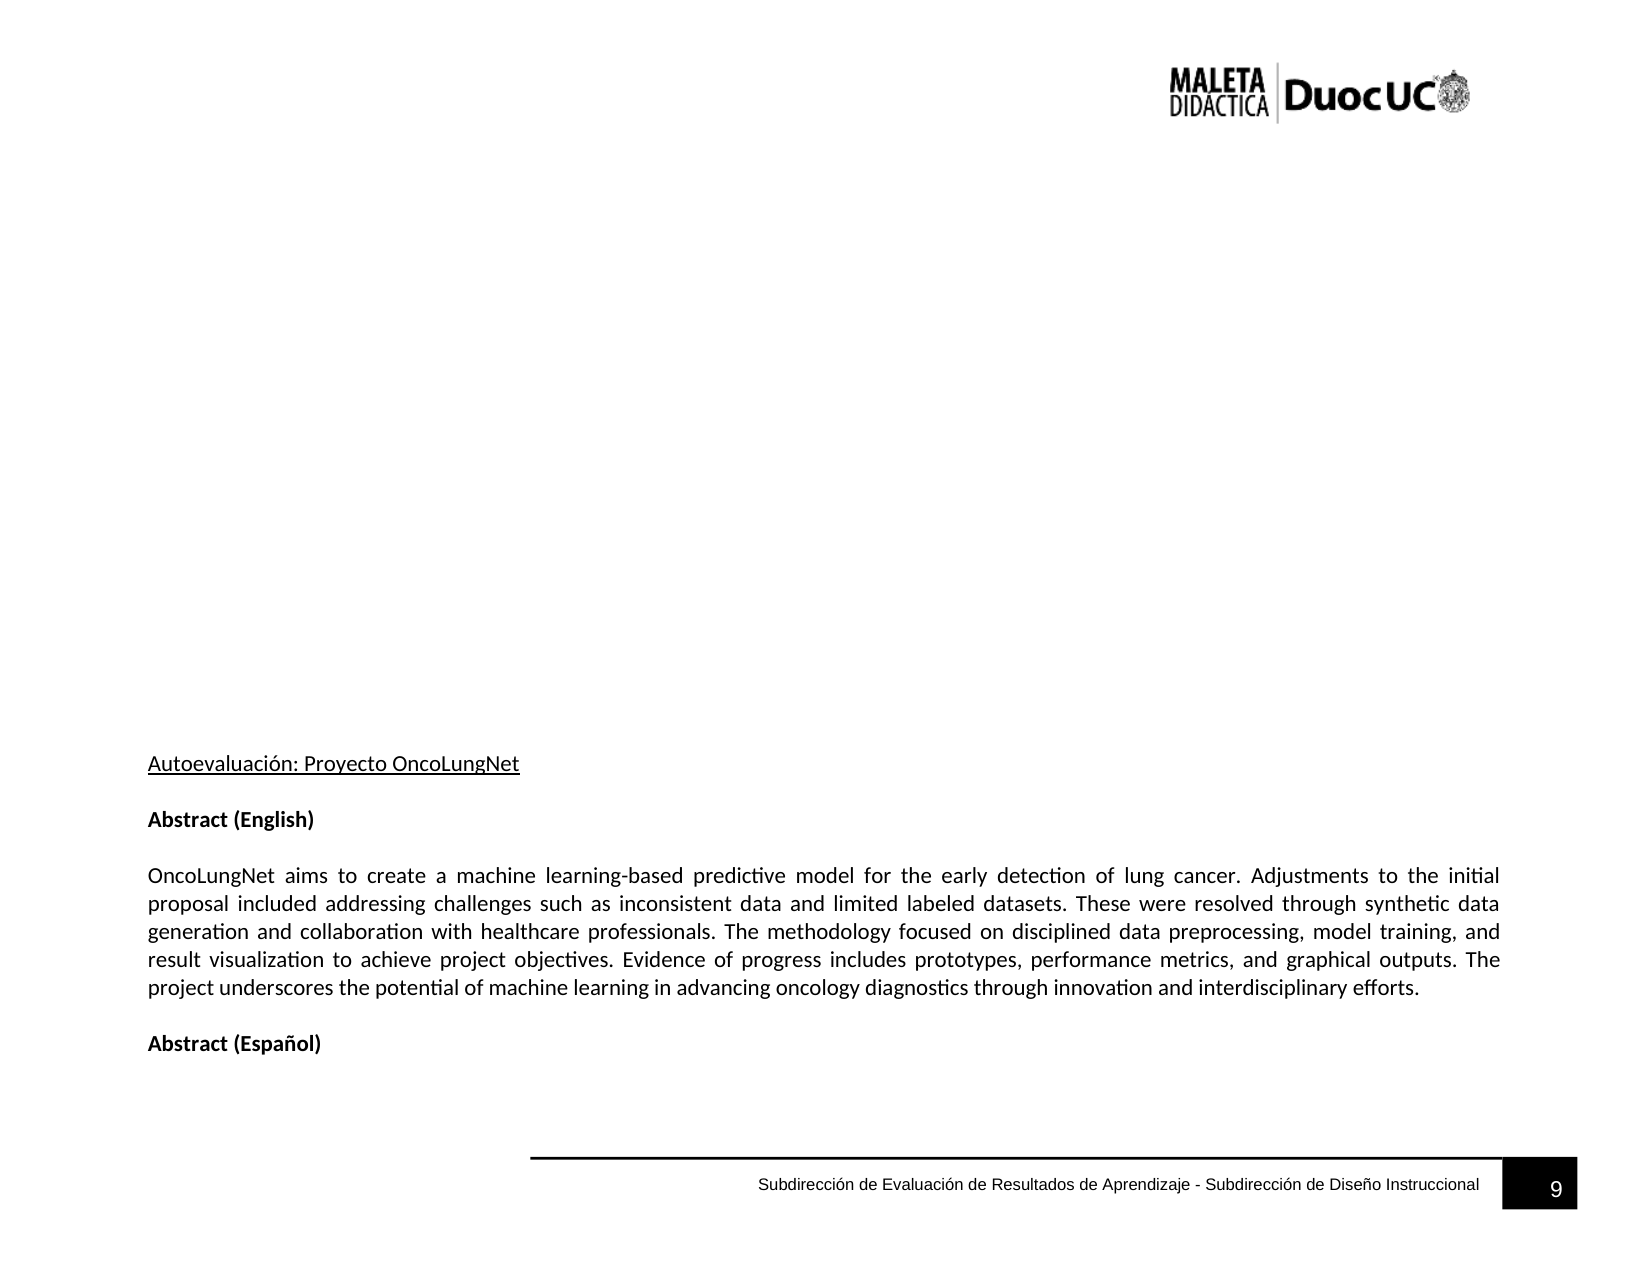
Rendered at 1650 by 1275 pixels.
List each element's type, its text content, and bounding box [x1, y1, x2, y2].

text Abstract (Español) [148, 1029, 1502, 1058]
text OncoLungNet aims to create a machine learning-based predictive model for the early detection of lung cancer. Adjustments to the initial proposal included addressing challenges such as inconsistent data and limited labeled datasets. These were resolved through synthetic data generation and collaboration with healthcare professionals. The methodology focused on disciplined data preprocessing, model training, and result visualization to achieve project objectives. Evidence of progress includes prototypes, performance metrics, and graphical outputs. The project underscores the potential of machine learning in advancing oncology diagnostics through innovation and interdisciplinary efforts. [148, 861, 1502, 1002]
text Autoevaluación: Proyecto OncoLungNet [148, 749, 1502, 777]
text Abstract (English) [148, 805, 1502, 833]
picture [1162, 54, 1478, 130]
